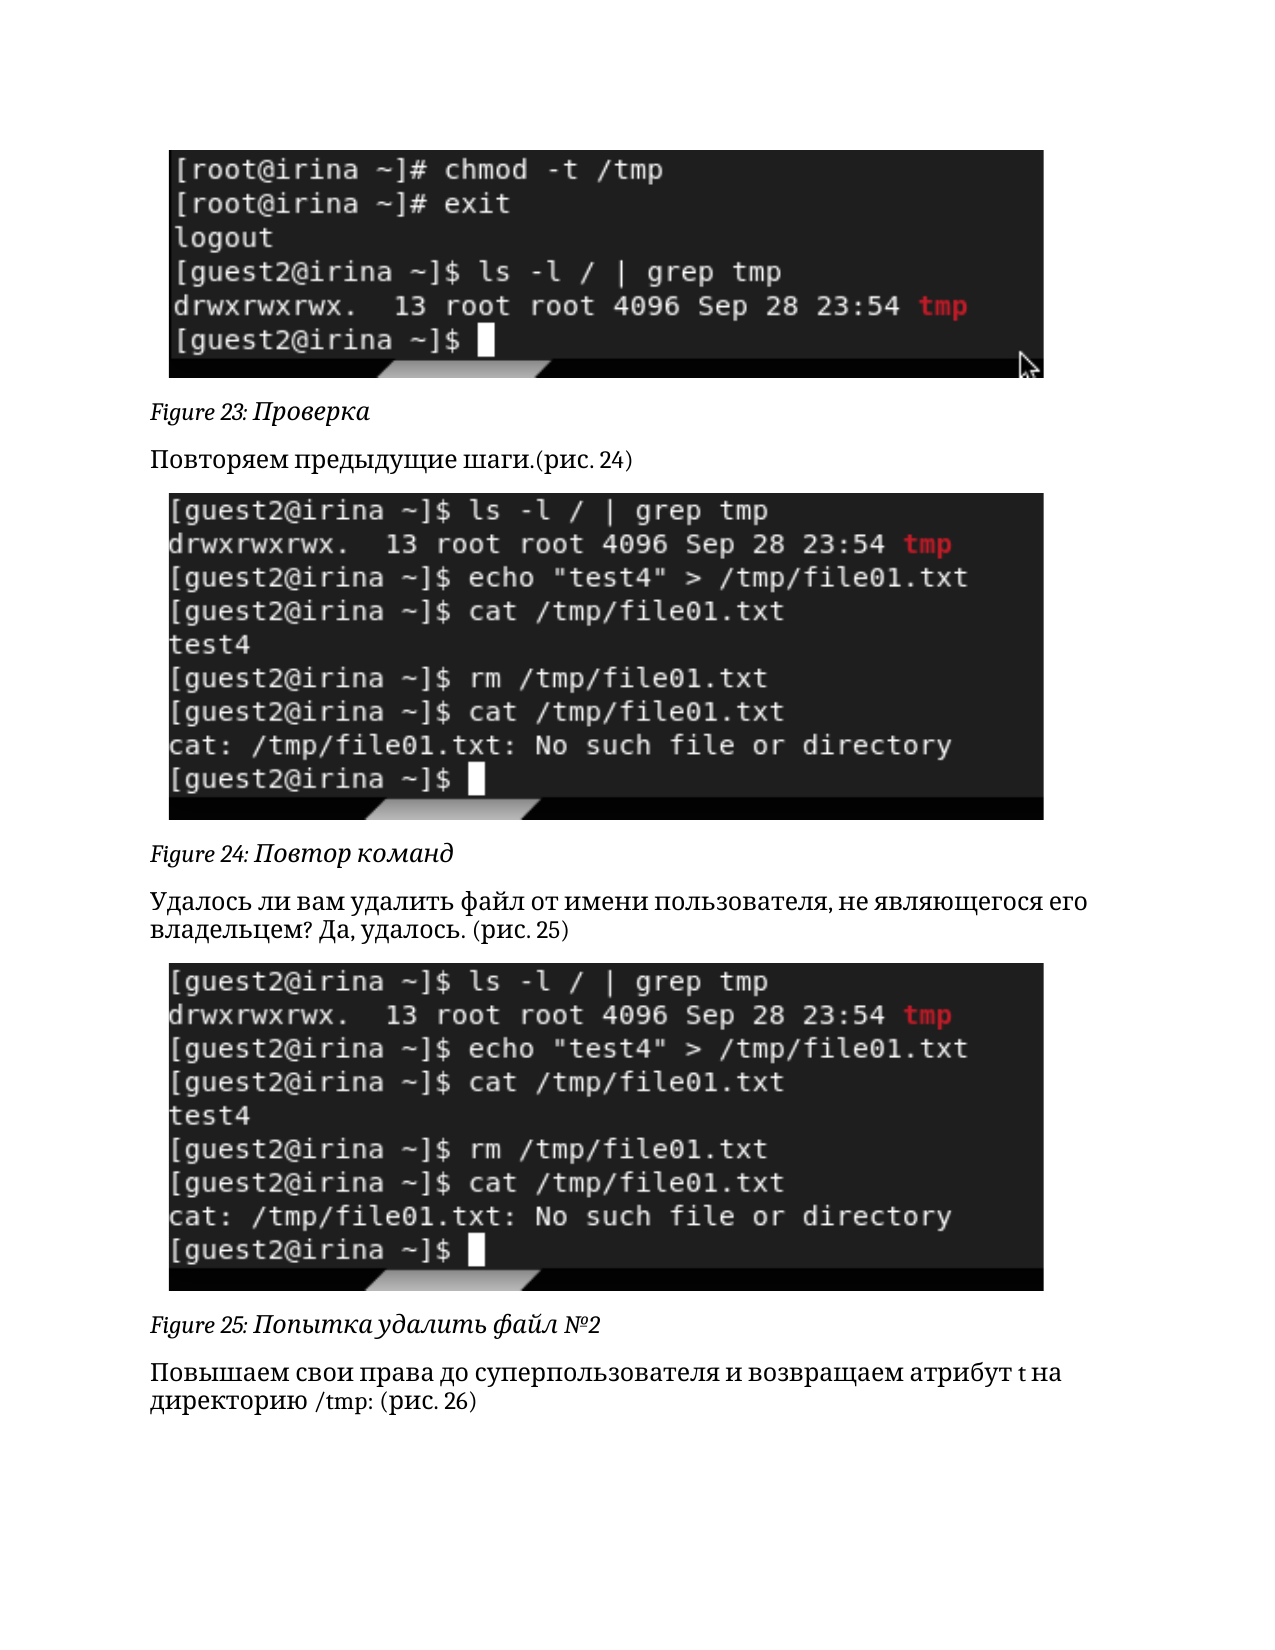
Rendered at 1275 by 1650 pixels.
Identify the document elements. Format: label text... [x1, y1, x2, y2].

text Повышаем свои права до суперпользователя и возвращаем атрибут t на директорию /tmp: (рис. 26) [150, 1358, 1125, 1416]
picture [168, 150, 1044, 378]
picture [168, 493, 1044, 820]
text Figure 24: Повтор команд [150, 840, 1125, 869]
picture [168, 963, 1044, 1291]
text Удалось ли вам удалить файл от имени пользователя, не являющегося его владельцем? Да, удалось. (рис. 25) [150, 888, 1125, 945]
text Figure 23: Проверка [150, 398, 1125, 427]
text Figure 25: Попытка удалить файл №2 [150, 1311, 1125, 1340]
text Повторяем предыдущие шаги.(рис. 24) [150, 446, 1125, 474]
